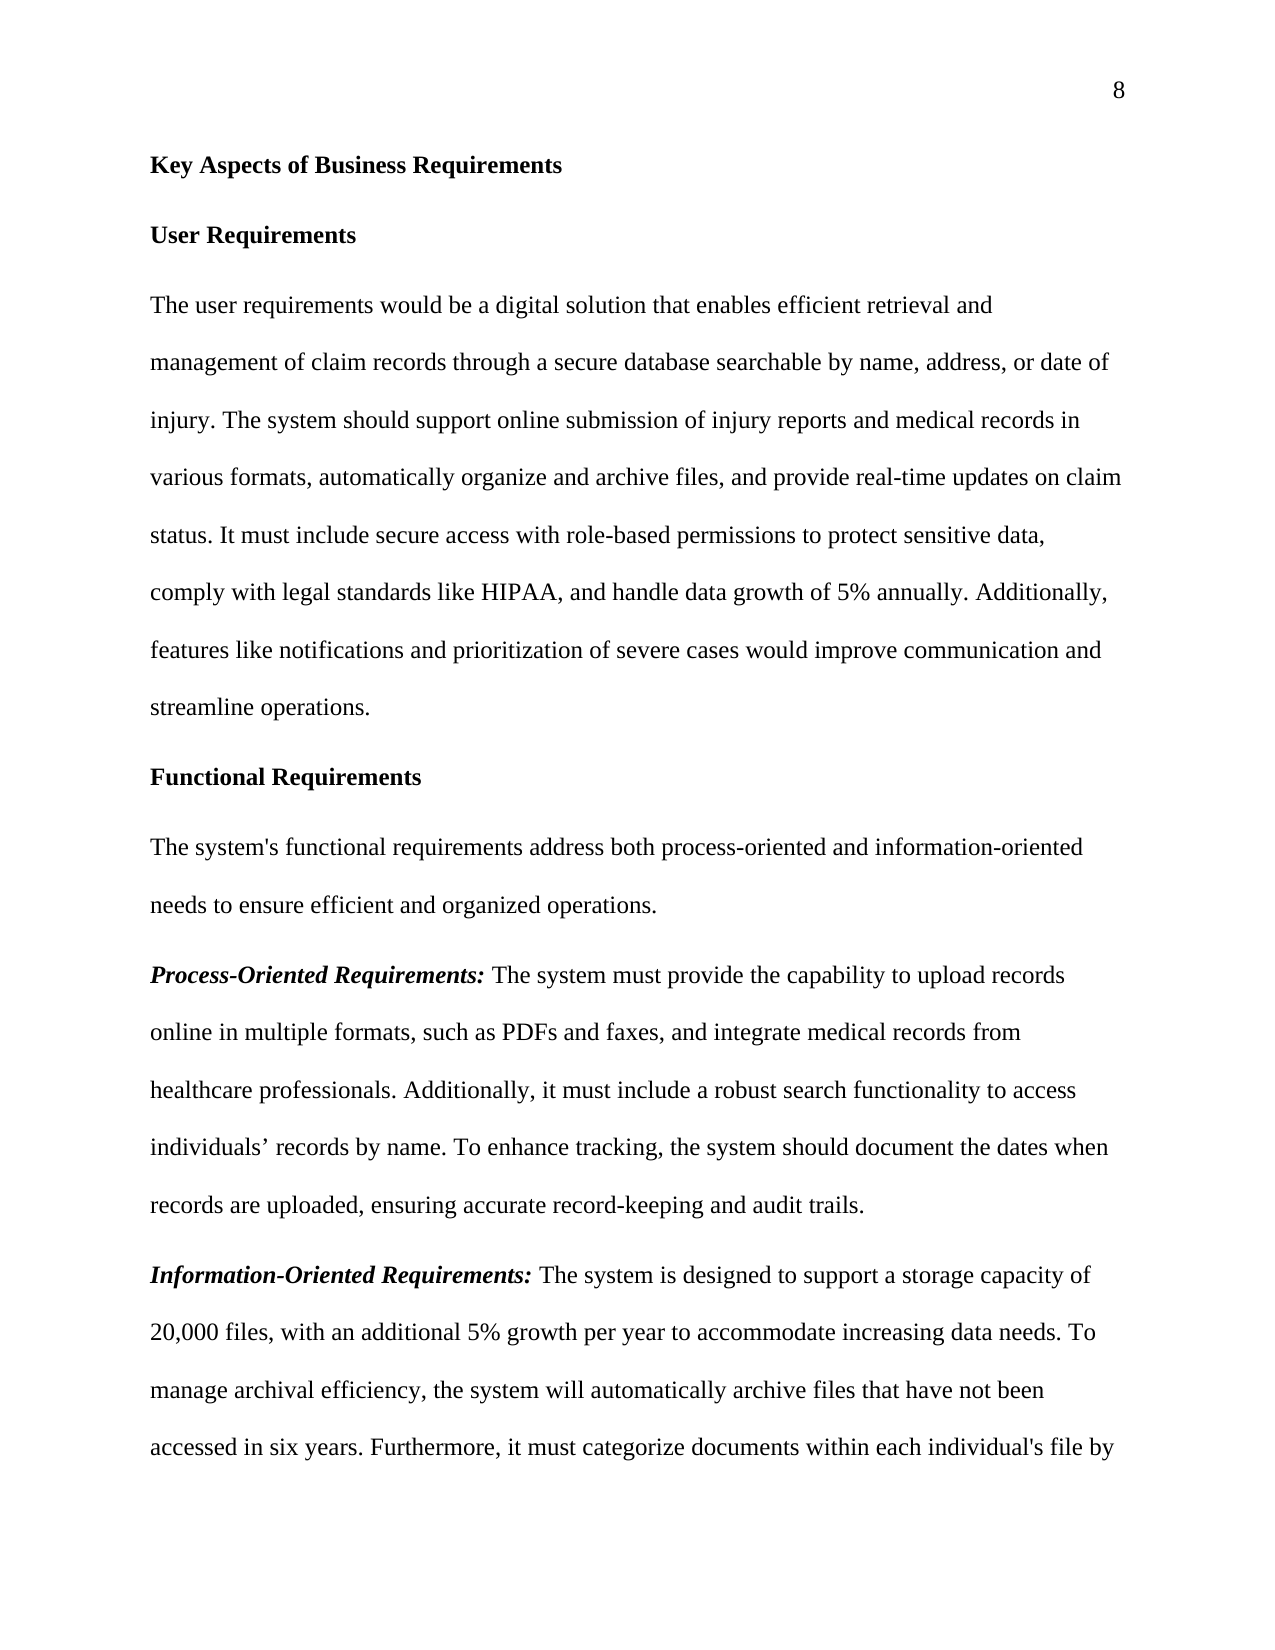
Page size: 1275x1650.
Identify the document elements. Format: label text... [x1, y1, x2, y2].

text Process-Oriented Requirements: The system must provide the capability to upload records online in multiple formats, such as PDFs and faxes, and integrate medical records from healthcare professionals. Additionally, it must include a robust search functionality to access individuals’ records by name. To enhance tracking, the system should document the dates when records are uploaded, ensuring accurate record-keeping and audit trails. [150, 960, 1125, 1219]
subtitle Functional Requirements [150, 762, 1125, 791]
text The system's functional requirements address both process-oriented and information-oriented needs to ensure efficient and organized operations. [150, 832, 1125, 919]
subtitle Key Aspects of Business Requirements [150, 150, 1125, 179]
text The user requirements would be a digital solution that enables efficient retrieval and management of claim records through a secure database searchable by name, address, or date of injury. The system should support online submission of injury reports and medical records in various formats, automatically organize and archive files, and provide real-time updates on claim status. It must include secure access with role-based permissions to protect sensitive data, comply with legal standards like HIPAA, and handle data growth of 5% annually. Additionally, features like notifications and prioritization of severe cases would improve communication and streamline operations. [150, 290, 1125, 721]
subtitle User Requirements [150, 220, 1125, 249]
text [150, 1260, 1125, 1461]
